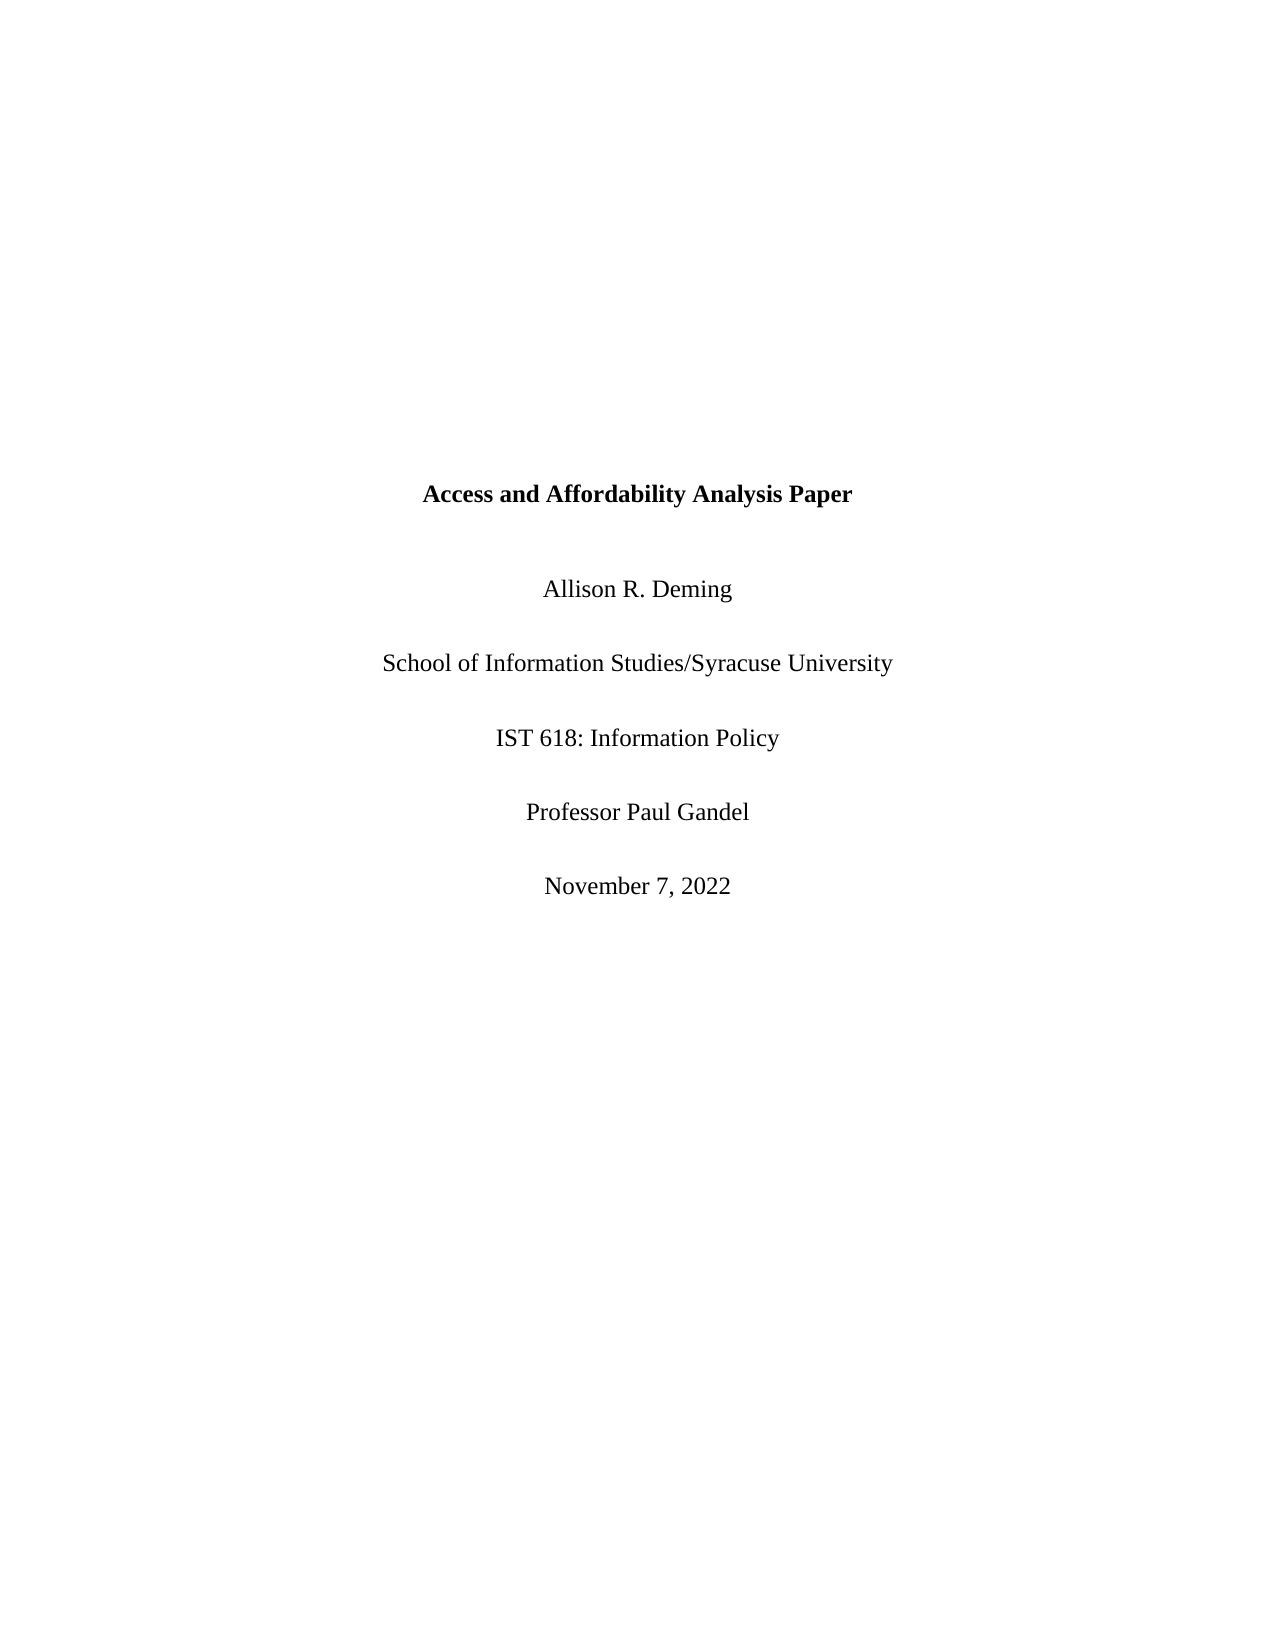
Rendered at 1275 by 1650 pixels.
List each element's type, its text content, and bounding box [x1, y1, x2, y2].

text Access and Affordability Analysis Paper [150, 479, 1125, 508]
text Professor Paul Gandel [150, 797, 1125, 826]
text School of Information Studies/Syracuse University [150, 648, 1125, 677]
text Allison R. Deming [150, 574, 1125, 603]
text IST 618: Information Policy [150, 723, 1125, 751]
text November 7, 2022 [150, 871, 1125, 900]
